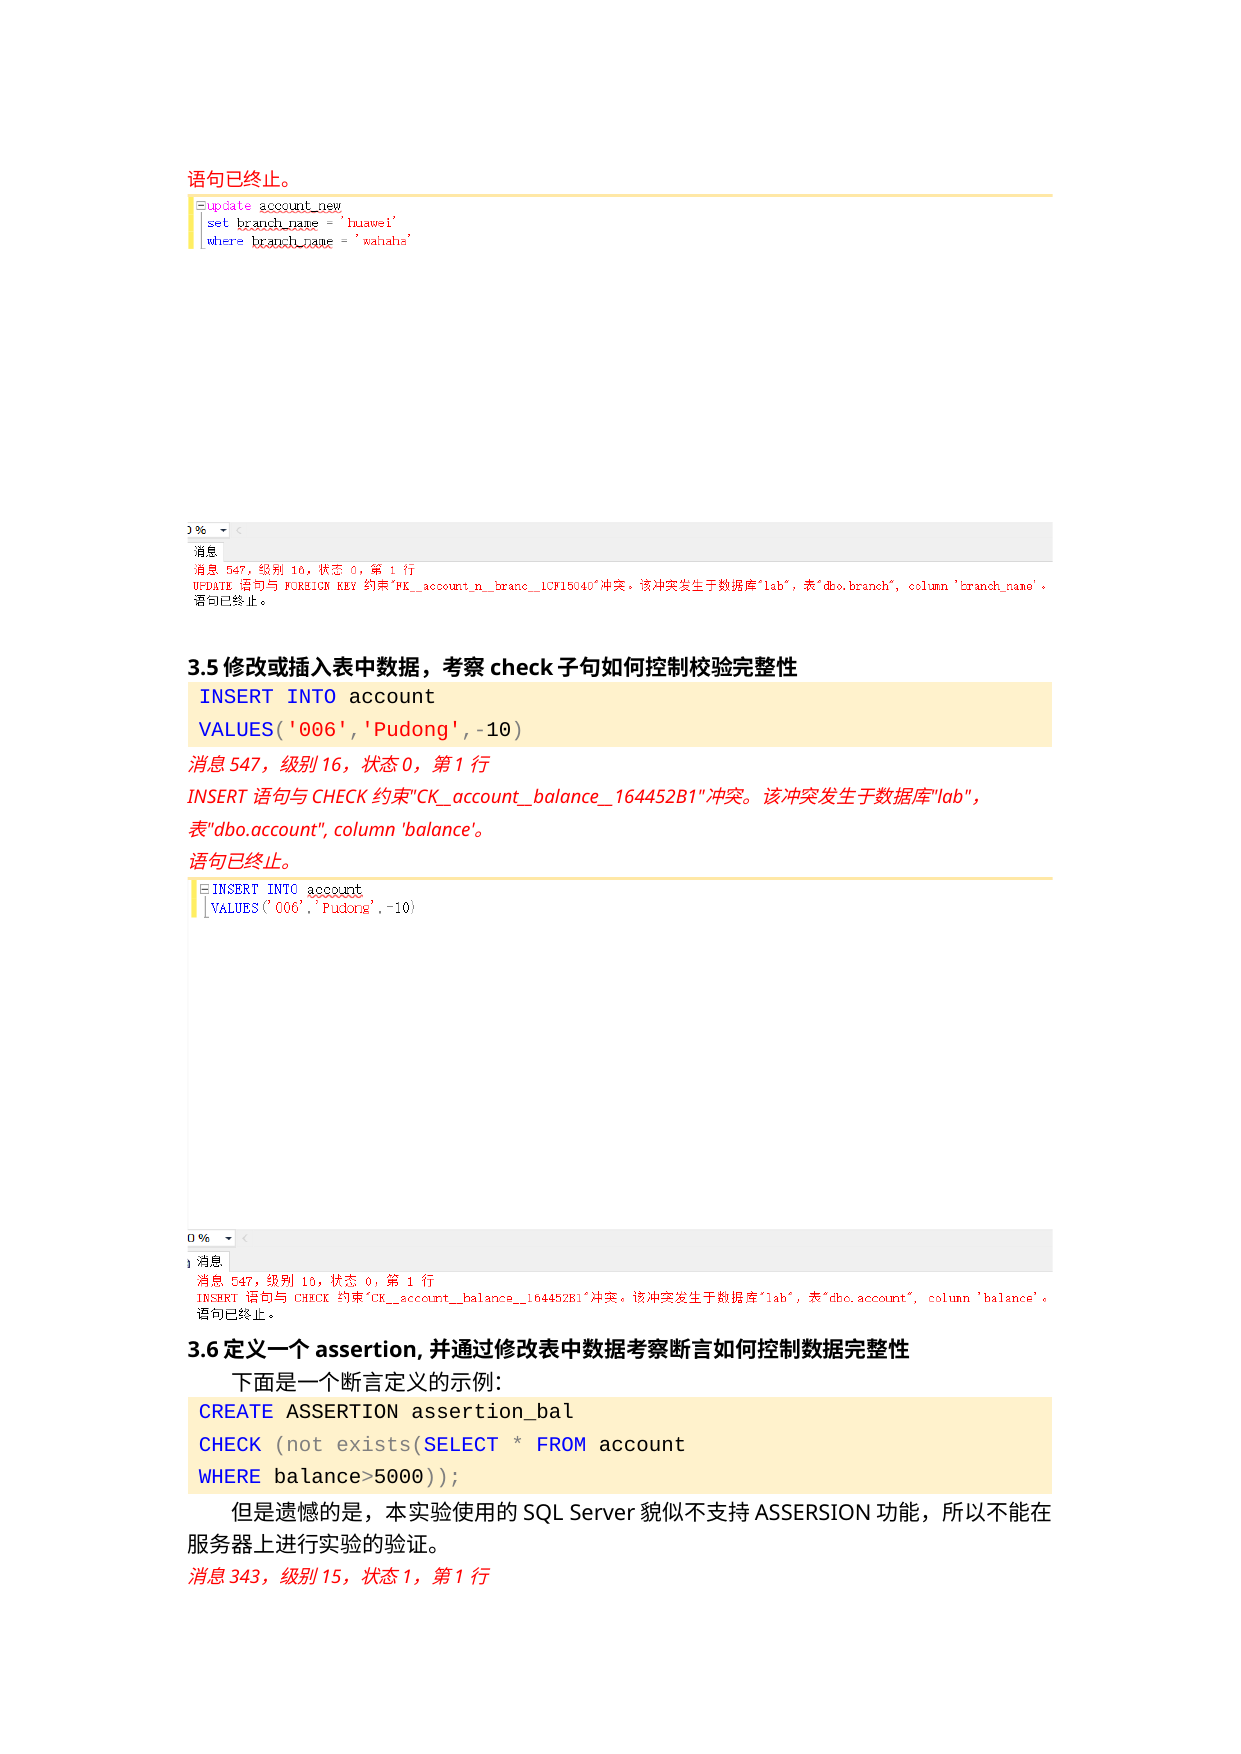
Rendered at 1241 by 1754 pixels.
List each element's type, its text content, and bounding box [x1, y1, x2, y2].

text 语句已终止。 [187, 162, 1053, 194]
table_header CREATE ASSERTION assertion_bal CHECK (not exists(SELECT * FROM account WHERE balance>5000)); [188, 1397, 1052, 1494]
text 消息 547，级别 16，状态 0，第 1 行 [187, 747, 1053, 779]
picture [187, 194, 1053, 619]
table_header INSERT INTO account VALUES('006','Pudong',-10) [188, 682, 1052, 747]
text 消息 343，级别 15，状态 1，第 1 行 [187, 1559, 1053, 1592]
picture [187, 877, 1053, 1324]
text 下面是一个断言定义的示例： [187, 1364, 1053, 1397]
text 但是遗憾的是，本实验使用的SQL Server貌似不支持ASSERSION功能，所以不能在服务器上进行实验的验证。 [187, 1494, 1053, 1559]
text 3.5修改或插入表中数据，考察check子句如何控制校验完整性 [187, 649, 1053, 682]
text INSERT 语句与 CHECK 约束"CK__account__balance__164452B1"冲突。该冲突发生于数据库"lab"，表"dbo.account", column 'balance'。 [187, 779, 1053, 844]
text 语句已终止。 [187, 844, 1053, 877]
text 3.6定义一个assertion, 并通过修改表中数据考察断言如何控制数据完整性 [187, 1332, 1053, 1364]
